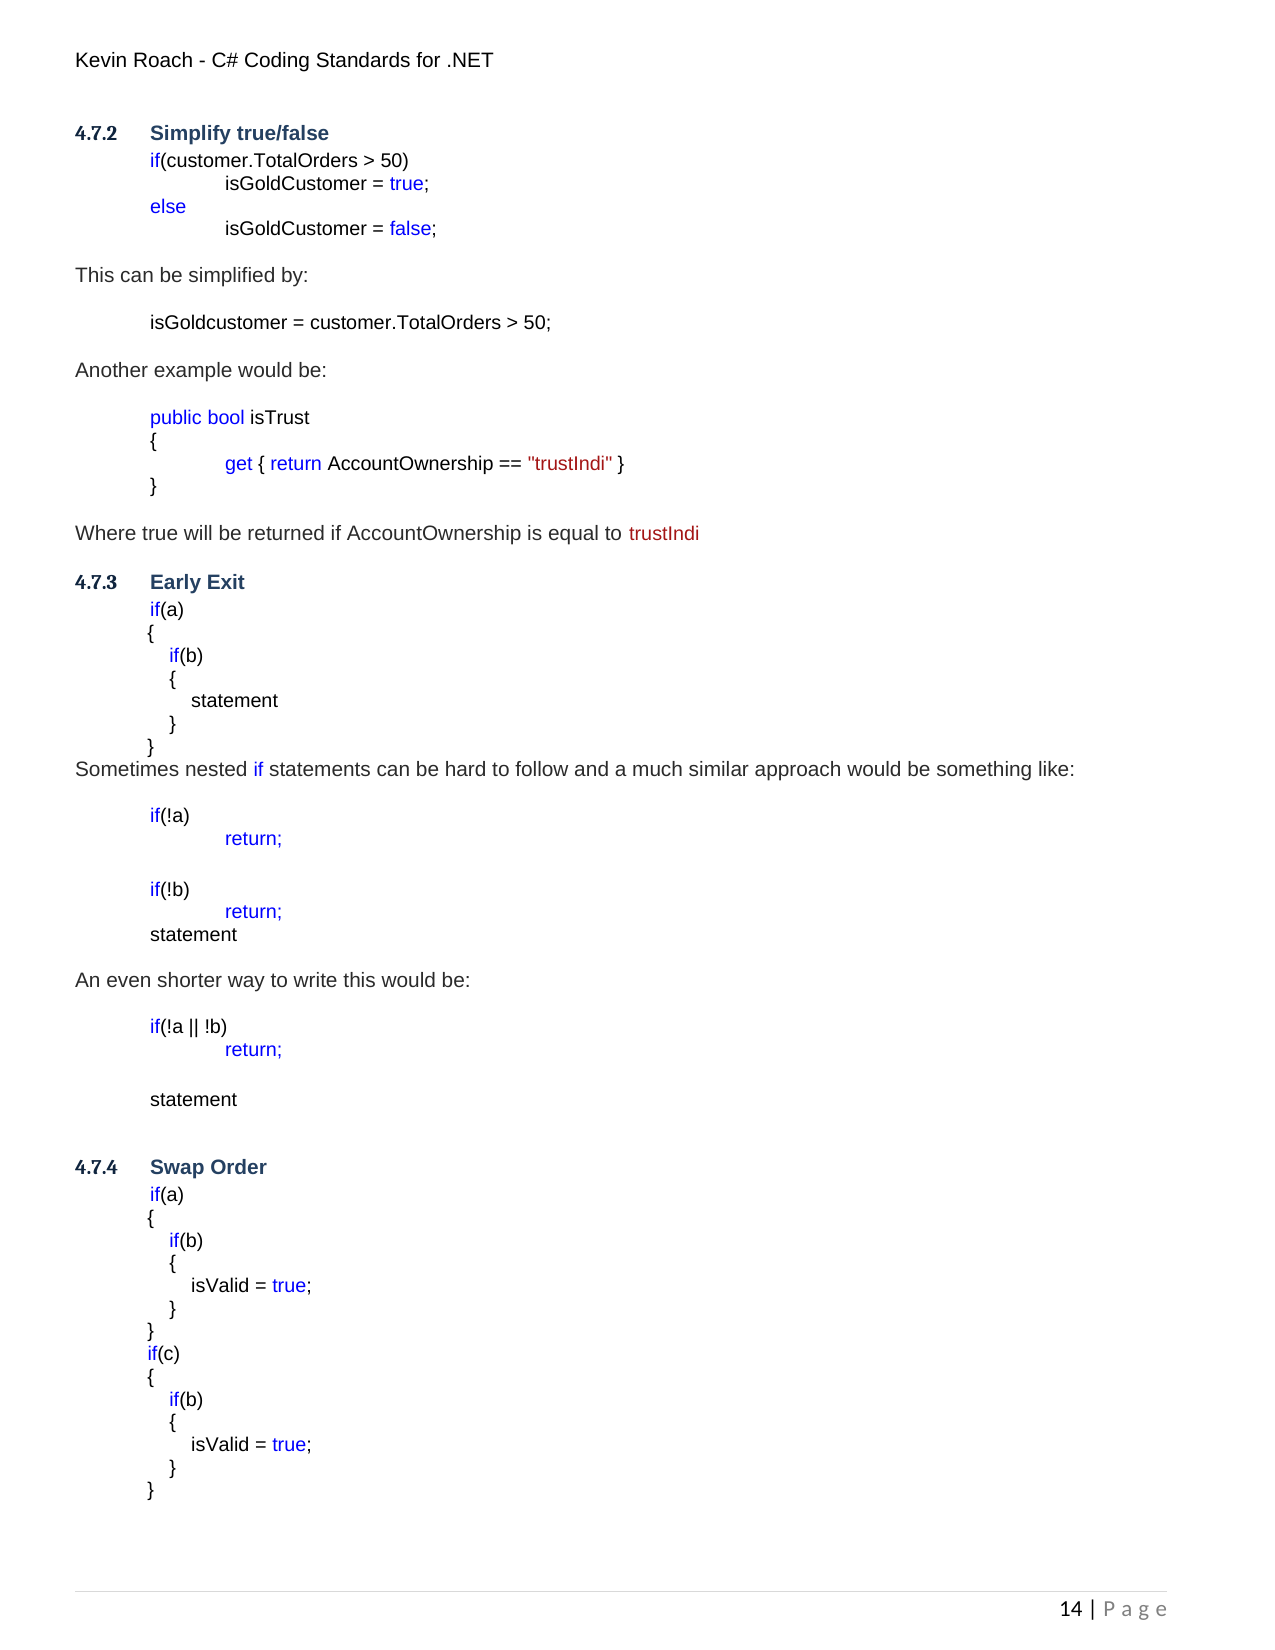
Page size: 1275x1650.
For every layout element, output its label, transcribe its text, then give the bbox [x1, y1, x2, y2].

text if(a) [103, 598, 1167, 621]
text } [103, 1478, 1167, 1501]
text isGoldcustomer = customer.TotalOrders > 50; [103, 311, 1167, 334]
text { [75, 429, 1167, 452]
text if(!b) [103, 877, 1167, 900]
text statement [103, 689, 1167, 712]
text } [103, 712, 1167, 734]
text isGoldCustomer = true; [94, 172, 1167, 194]
text return; [103, 827, 1167, 849]
text { [103, 1206, 1167, 1228]
text isValid = true; [103, 1274, 1167, 1297]
text { [103, 1410, 1167, 1433]
text if(b) [103, 1228, 1167, 1251]
subtitle Swap Order [75, 1154, 1167, 1179]
text This can be simplified by: [75, 263, 1167, 287]
text } [103, 734, 1167, 757]
text return; [103, 900, 1167, 923]
text if(c) [103, 1342, 1167, 1365]
text { [103, 1365, 1167, 1387]
text isGoldCustomer = false; [94, 217, 1167, 240]
text if(b) [103, 644, 1167, 666]
text statement [75, 1088, 1167, 1111]
text { [103, 1251, 1167, 1274]
text } [103, 1297, 1167, 1319]
text if(a) [103, 1183, 1167, 1206]
text else [94, 194, 1167, 217]
text } [75, 474, 1167, 497]
text public bool isTrust [75, 406, 1167, 429]
text if(b) [103, 1387, 1167, 1410]
subtitle Simplify true/false [75, 121, 1167, 146]
text An even shorter way to write this would be: [75, 968, 1167, 992]
subtitle Early Exit [75, 570, 1167, 595]
text { [103, 621, 1167, 644]
text Another example would be: [75, 358, 1167, 382]
text Where true will be returned if AccountOwnership is equal to trustIndi [75, 521, 1167, 545]
text return; [75, 1038, 1167, 1060]
text if(!a || !b) [75, 1015, 1167, 1038]
text if(customer.TotalOrders > 50) [94, 149, 1167, 172]
text } [103, 1456, 1167, 1478]
text Sometimes nested if statements can be hard to follow and a much similar approach would be something like: [75, 757, 1167, 781]
text if(!a) [103, 804, 1167, 827]
text { [103, 666, 1167, 689]
text statement [75, 923, 1167, 946]
text get { return AccountOwnership == "trustIndi" } [75, 452, 1167, 474]
text isValid = true; [103, 1433, 1167, 1456]
text } [103, 1319, 1167, 1342]
